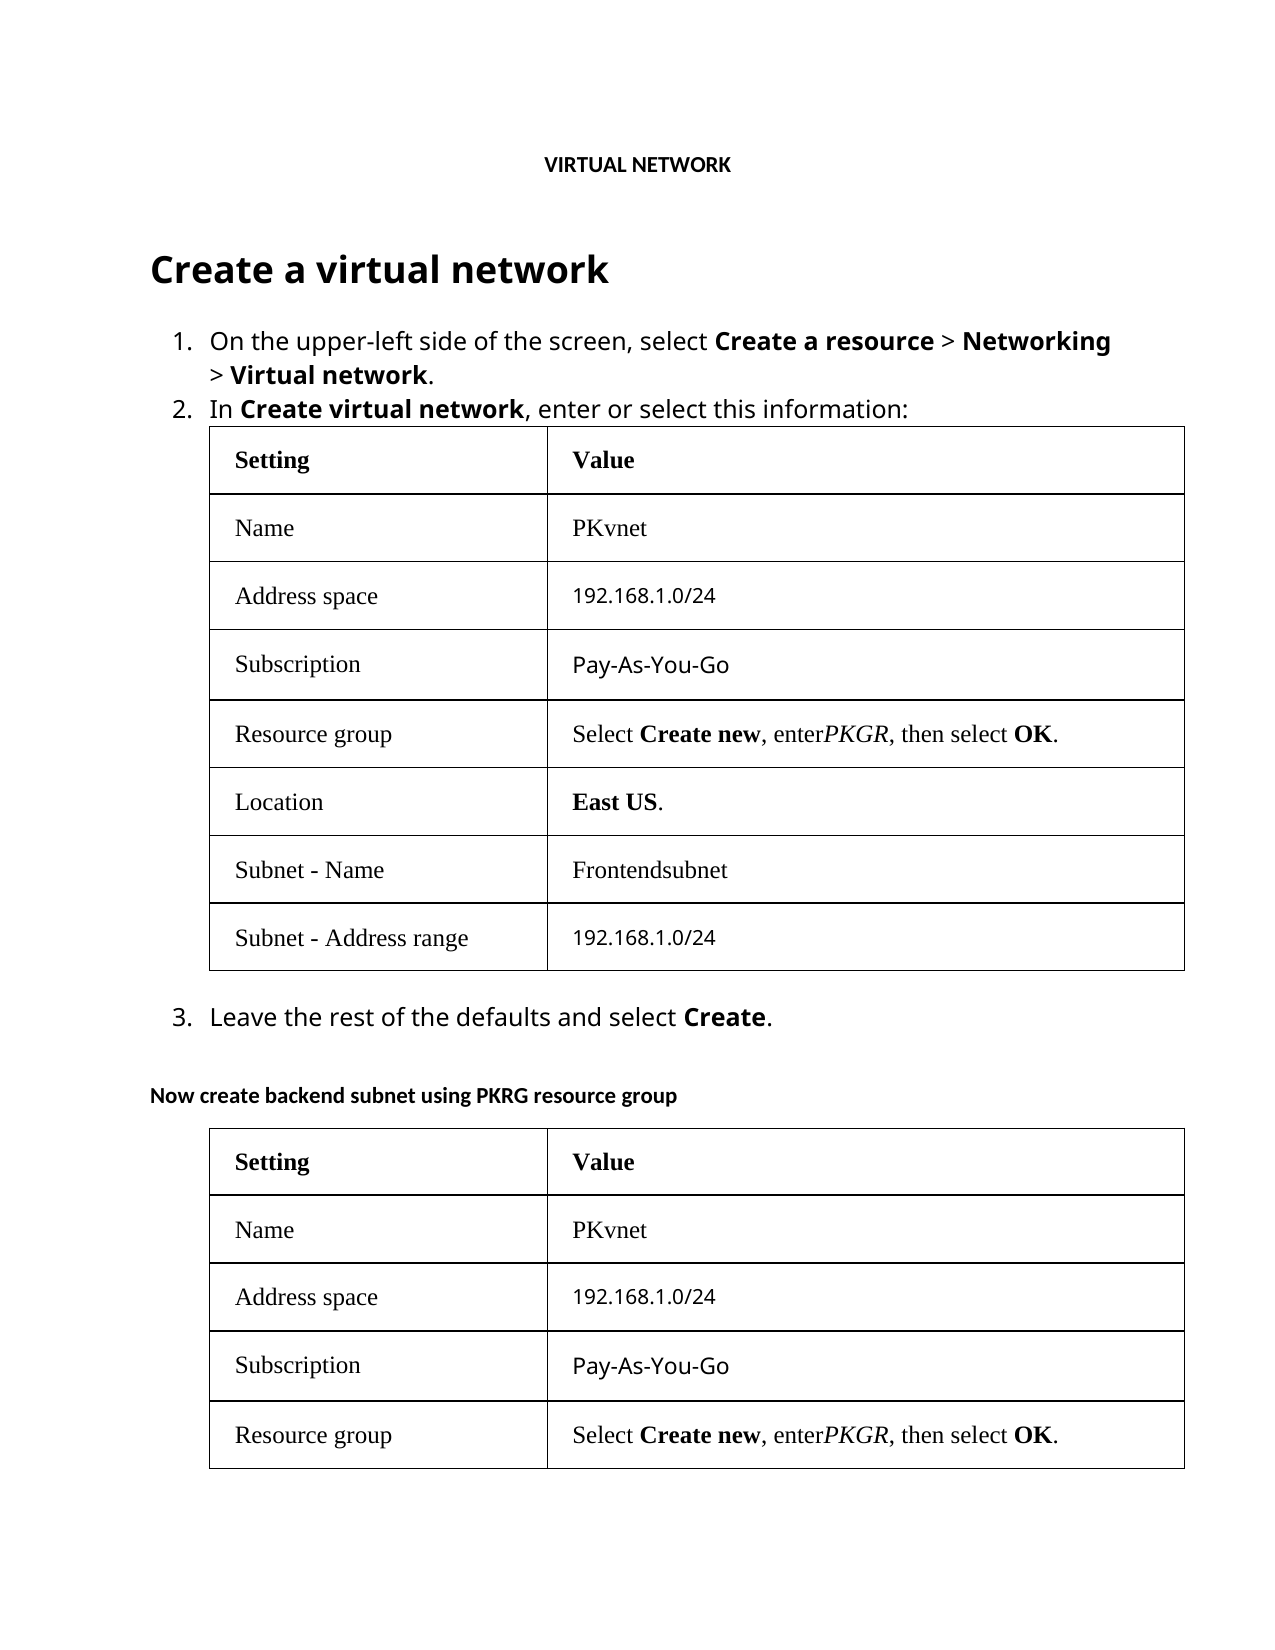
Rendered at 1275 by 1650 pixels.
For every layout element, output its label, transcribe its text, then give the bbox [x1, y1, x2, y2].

table_cell 192.168.1.0/24 [548, 562, 1184, 628]
text Now create backend subnet using PKRG resource group [150, 1081, 1125, 1109]
table_cell PKvnet [548, 1196, 1184, 1262]
table_cell Select Create new, enterPKGR, then select OK. [548, 701, 1184, 767]
table_header Value [548, 427, 1184, 493]
table_cell PKvnet [548, 495, 1184, 561]
table_cell Pay-As-You-Go [548, 1332, 1184, 1400]
table_cell Name [210, 1196, 547, 1262]
table_cell East US. [548, 768, 1184, 834]
table_cell Subnet - Address range [210, 904, 547, 970]
table_header Value [548, 1129, 1184, 1194]
table_cell 192.168.1.0/24 [548, 904, 1184, 970]
table_cell 192.168.1.0/24 [548, 1264, 1184, 1330]
list Leave the rest of the defaults and select Create. [172, 1000, 1125, 1034]
table_cell Address space [210, 1264, 547, 1330]
text Create a virtual network [150, 244, 1125, 295]
table_cell Resource group [210, 1402, 547, 1468]
table_cell Pay-As-You-Go [548, 630, 1184, 699]
table_cell Subscription [210, 1332, 547, 1400]
table_cell Subscription [210, 630, 547, 699]
table_cell Name [210, 495, 547, 561]
table_cell Subnet - Name [210, 836, 547, 902]
table_cell Select Create new, enterPKGR, then select OK. [548, 1402, 1184, 1468]
list On the upper-left side of the screen, select Create a resource > Networking > Virtual network. [172, 324, 1125, 392]
table_cell Location [210, 768, 547, 834]
table_header Setting [210, 1129, 547, 1194]
text VIRTUAL NETWORK [150, 150, 1125, 178]
table_header Setting [210, 427, 547, 493]
table_cell Resource group [210, 701, 547, 767]
list In Create virtual network, enter or select this information: [172, 392, 1125, 426]
table_cell Frontendsubnet [548, 836, 1184, 902]
table_cell Address space [210, 562, 547, 628]
